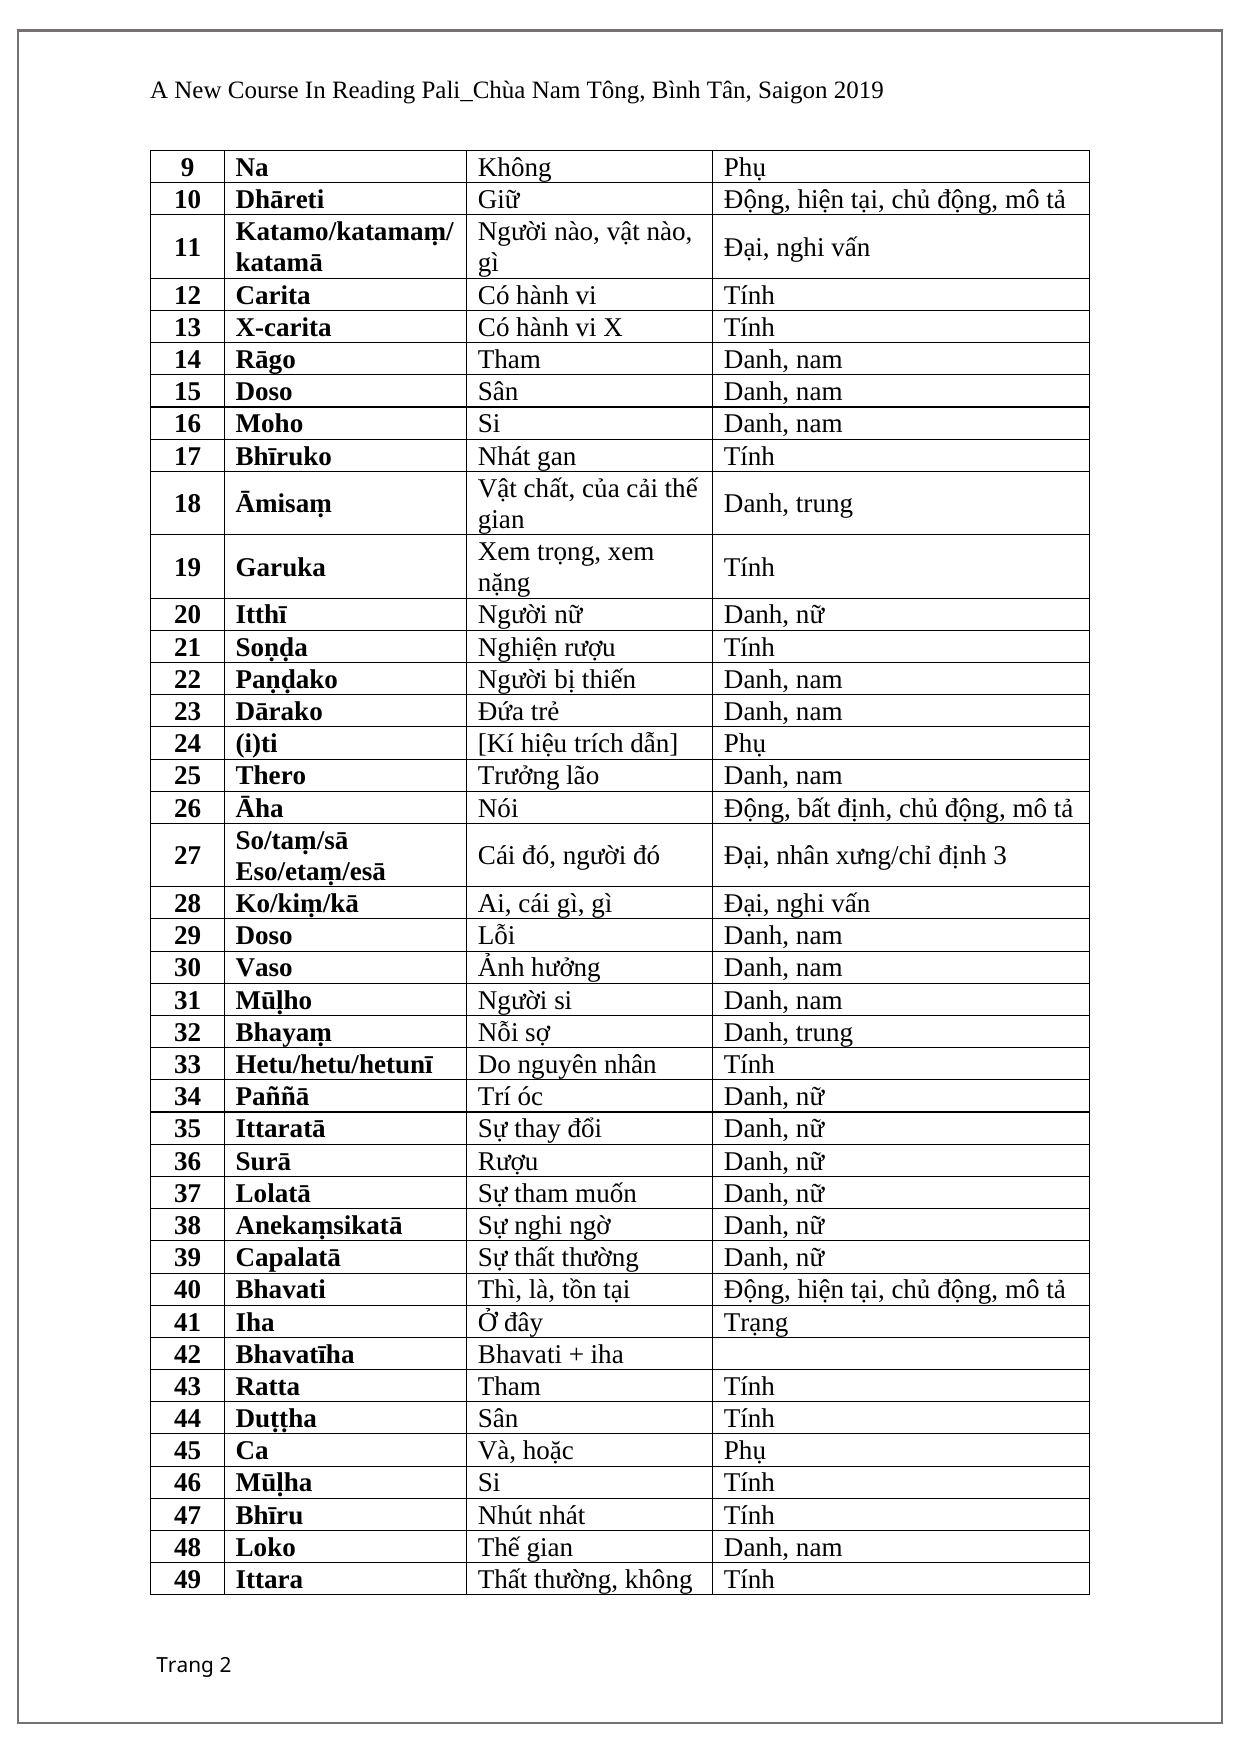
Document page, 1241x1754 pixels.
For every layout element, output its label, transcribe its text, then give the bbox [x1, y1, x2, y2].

table_cell 23 [151, 695, 224, 726]
table_cell X-carita [225, 311, 466, 342]
table_cell Tính [713, 1402, 1089, 1433]
table_cell Danh, nam [713, 1531, 1089, 1562]
table_cell Bhavati [225, 1274, 466, 1304]
table_cell Không [467, 151, 712, 182]
table_cell 28 [151, 887, 224, 918]
table_cell Phụ [713, 151, 1089, 182]
table_cell Danh, nữ [713, 1080, 1089, 1111]
table_cell Iha [225, 1306, 466, 1337]
table_cell Tính [713, 1048, 1089, 1079]
table_cell Loko [225, 1531, 466, 1562]
table_cell Sân [467, 1402, 712, 1433]
table_cell Sự thay đổi [467, 1113, 712, 1144]
table_cell Người nữ [467, 599, 712, 630]
table_cell Sự nghi ngờ [467, 1209, 712, 1240]
table_cell Tính [713, 440, 1089, 471]
table_cell Ko/kiṃ/kā [225, 887, 466, 918]
table_cell Vật chất, của cải thế gian [467, 472, 712, 534]
table_cell Động, hiện tại, chủ động, mô tả [713, 1274, 1089, 1304]
table_cell Ảnh hưởng [467, 952, 712, 983]
table_cell Dhāreti [225, 183, 466, 214]
table_cell Ittaratā [225, 1113, 466, 1144]
table_cell 15 [151, 375, 224, 406]
table_cell Danh, nam [713, 952, 1089, 983]
table_cell 31 [151, 984, 224, 1015]
table_cell Thì, là, tồn tại [467, 1274, 712, 1304]
table_cell 17 [151, 440, 224, 471]
table_cell 34 [151, 1080, 224, 1111]
table_cell (i)ti [225, 727, 466, 758]
table_cell Surā [225, 1145, 466, 1176]
table_cell Bhīru [225, 1499, 466, 1530]
table_cell Danh, nữ [713, 1145, 1089, 1176]
table_cell Vaso [225, 952, 466, 983]
table_cell Đại, nhân xưng/chỉ định 3 [713, 824, 1089, 886]
table_cell 38 [151, 1209, 224, 1240]
table_cell 30 [151, 952, 224, 983]
table_cell Có hành vi X [467, 311, 712, 342]
table_cell 36 [151, 1145, 224, 1176]
table_cell Danh, nam [713, 984, 1089, 1015]
table_cell Phụ [713, 1434, 1089, 1466]
table_cell Ở đây [467, 1306, 712, 1337]
table_cell Doso [225, 919, 466, 951]
table_cell 39 [151, 1241, 224, 1272]
table_cell Tính [713, 1499, 1089, 1530]
table_cell Sự tham muốn [467, 1177, 712, 1208]
table_cell Danh, nam [713, 760, 1089, 791]
table_cell 22 [151, 663, 224, 694]
table_cell 37 [151, 1177, 224, 1208]
table_cell Danh, nam [713, 408, 1089, 439]
table_cell 45 [151, 1434, 224, 1466]
table_cell Mūḷha [225, 1467, 466, 1498]
table_cell 24 [151, 727, 224, 758]
table_cell 19 [151, 535, 224, 597]
table_cell Đại, nghi vấn [713, 887, 1089, 918]
table_cell Si [467, 408, 712, 439]
table_cell Tham [467, 343, 712, 374]
table_cell 10 [151, 183, 224, 214]
table_cell Sự thất thường [467, 1241, 712, 1272]
table_cell Mūḷho [225, 984, 466, 1015]
table_cell Trí óc [467, 1080, 712, 1111]
table_cell Người si [467, 984, 712, 1015]
table_cell Động, hiện tại, chủ động, mô tả [713, 183, 1089, 214]
table_cell Đại, nghi vấn [713, 215, 1089, 278]
table_cell Garuka [225, 535, 466, 597]
table_cell Người nào, vật nào, gì [467, 215, 712, 278]
table_cell Rāgo [225, 343, 466, 374]
table_cell 12 [151, 279, 224, 310]
table_cell Lolatā [225, 1177, 466, 1208]
table_cell Bhīruko [225, 440, 466, 471]
table_cell Bhayaṃ [225, 1016, 466, 1047]
table_cell So/taṃ/sā Eso/etaṃ/esā [225, 824, 466, 886]
table_cell 20 [151, 599, 224, 630]
table_cell 26 [151, 792, 224, 823]
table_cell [467, 1563, 712, 1594]
table_cell Danh, trung [713, 1016, 1089, 1047]
table_cell 9 [151, 151, 224, 182]
table_cell 11 [151, 215, 224, 278]
table_cell Duṭṭha [225, 1402, 466, 1433]
table_cell Phụ [713, 727, 1089, 758]
table_cell 32 [151, 1016, 224, 1047]
table_cell Doso [225, 375, 466, 406]
table_cell 49 [151, 1563, 224, 1594]
table_cell Ai, cái gì, gì [467, 887, 712, 918]
table_cell Lỗi [467, 919, 712, 951]
table_cell Tính [713, 1563, 1089, 1594]
table_cell Capalatā [225, 1241, 466, 1272]
table_cell 21 [151, 631, 224, 662]
table_cell Anekaṃsikatā [225, 1209, 466, 1240]
table_cell Moho [225, 408, 466, 439]
table_cell Paṇḍako [225, 663, 466, 694]
table_cell Cái đó, người đó [467, 824, 712, 886]
table_cell Người bị thiến [467, 663, 712, 694]
table_cell Thero [225, 760, 466, 791]
table_cell Tính [713, 279, 1089, 310]
table_cell Tham [467, 1370, 712, 1401]
table_cell Ittara [225, 1563, 466, 1594]
table_cell Danh, nam [713, 919, 1089, 951]
table_cell Danh, nữ [713, 1177, 1089, 1208]
table_cell Tính [713, 631, 1089, 662]
table_cell Nỗi sợ [467, 1016, 712, 1047]
table_cell 33 [151, 1048, 224, 1079]
table_cell Hetu/hetu/hetunī [225, 1048, 466, 1079]
table_cell 25 [151, 760, 224, 791]
table_cell Ca [225, 1434, 466, 1466]
table_cell Āmisaṃ [225, 472, 466, 534]
table_cell Sân [467, 375, 712, 406]
table_cell Nghiện rượu [467, 631, 712, 662]
table_cell Có hành vi [467, 279, 712, 310]
table_cell Danh, nữ [713, 1113, 1089, 1144]
table_cell Danh, nữ [713, 599, 1089, 630]
table_cell 47 [151, 1499, 224, 1530]
table_cell 41 [151, 1306, 224, 1337]
table_cell 35 [151, 1113, 224, 1144]
table_cell 27 [151, 824, 224, 886]
table_cell Rượu [467, 1145, 712, 1176]
table_cell 48 [151, 1531, 224, 1562]
table_cell Nói [467, 792, 712, 823]
table_cell Na [225, 151, 466, 182]
table_cell Tính [713, 1467, 1089, 1498]
table_cell Và, hoặc [467, 1434, 712, 1466]
table_cell Danh, trung [713, 472, 1089, 534]
table_cell Āha [225, 792, 466, 823]
table_cell Danh, nam [713, 695, 1089, 726]
table_cell 18 [151, 472, 224, 534]
table_cell Trạng [713, 1306, 1089, 1337]
table_cell Ratta [225, 1370, 466, 1401]
table_cell [713, 1338, 1089, 1369]
table_cell Trưởng lão [467, 760, 712, 791]
table_cell Tính [713, 535, 1089, 597]
table_cell Danh, nam [713, 343, 1089, 374]
table_cell Động, bất định, chủ động, mô tả [713, 792, 1089, 823]
table_cell 42 [151, 1338, 224, 1369]
table_cell Bhavatīha [225, 1338, 466, 1369]
table_cell Danh, nữ [713, 1209, 1089, 1240]
table_cell Giữ [467, 183, 712, 214]
table_cell Danh, nam [713, 663, 1089, 694]
table_cell 44 [151, 1402, 224, 1433]
table_cell 43 [151, 1370, 224, 1401]
table_cell Tính [713, 1370, 1089, 1401]
table_cell 16 [151, 408, 224, 439]
table_cell Thế gian [467, 1531, 712, 1562]
table_cell 40 [151, 1274, 224, 1304]
table_cell Si [467, 1467, 712, 1498]
table_cell Đứa trẻ [467, 695, 712, 726]
table_cell Nhút nhát [467, 1499, 712, 1530]
table_cell 13 [151, 311, 224, 342]
table_cell 29 [151, 919, 224, 951]
table_cell Danh, nữ [713, 1241, 1089, 1272]
table_cell Carita [225, 279, 466, 310]
table_cell Bhavati + iha [467, 1338, 712, 1369]
table_cell Xem trọng, xem nặng [467, 535, 712, 597]
table_cell Do nguyên nhân [467, 1048, 712, 1079]
table_cell Nhát gan [467, 440, 712, 471]
table_cell Dārako [225, 695, 466, 726]
table_cell [Kí hiệu trích dẫn] [467, 727, 712, 758]
table_cell 46 [151, 1467, 224, 1498]
table_cell Soṇḍa [225, 631, 466, 662]
table_cell Tính [713, 311, 1089, 342]
table_cell Danh, nam [713, 375, 1089, 406]
table_cell Paññā [225, 1080, 466, 1111]
table_cell 14 [151, 343, 224, 374]
table_cell Itthī [225, 599, 466, 630]
table_cell Katamo/katamaṃ/ katamā [225, 215, 466, 278]
